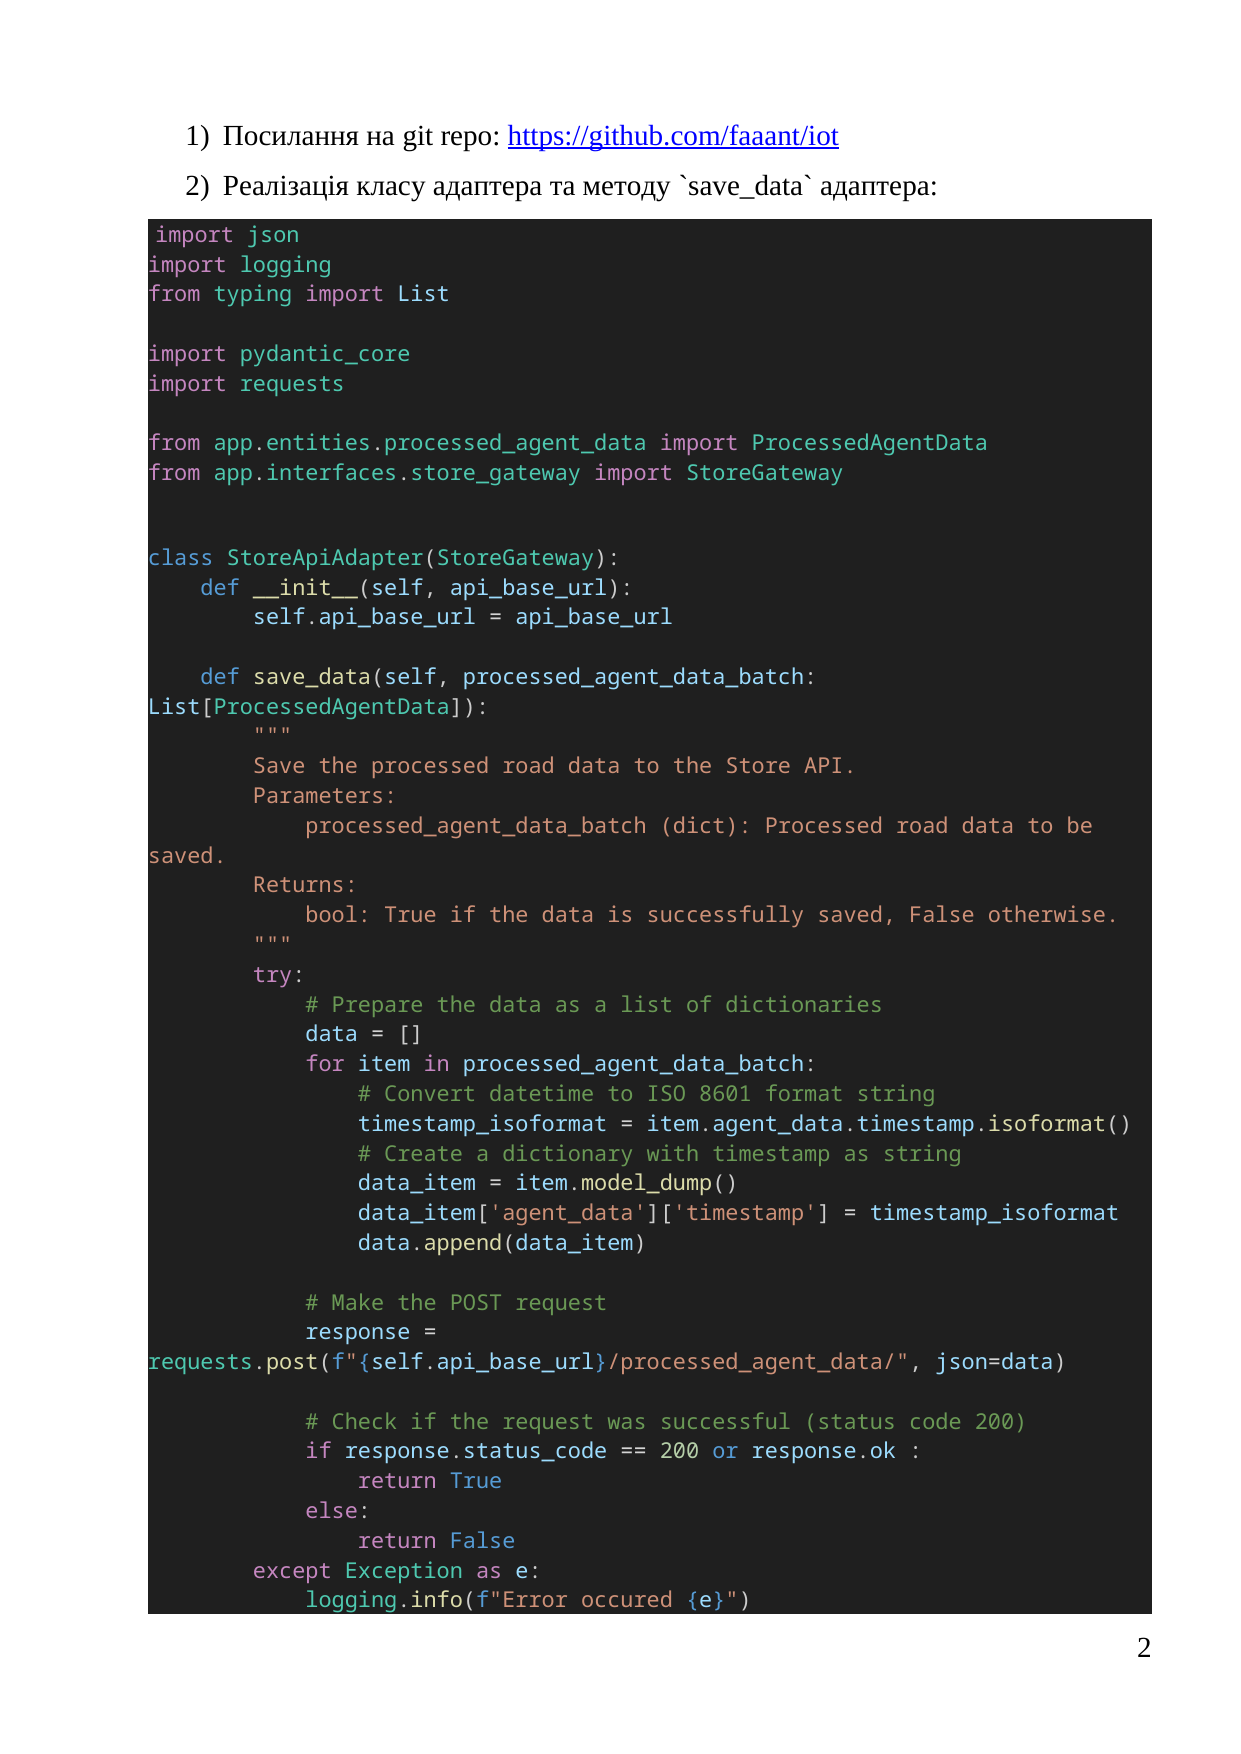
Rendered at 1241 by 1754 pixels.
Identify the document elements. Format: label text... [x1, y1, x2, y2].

text from typing import List [148, 278, 1152, 308]
text response = requests.post(f"{self.api_base_url}/processed_agent_data/", json=data) [148, 1316, 1152, 1376]
text from app.entities.processed_agent_data import ProcessedAgentData [148, 427, 1152, 457]
text import json [148, 219, 1152, 248]
text processed_agent_data_batch (dict): Processed road data to be saved. [148, 810, 1152, 869]
text import requests [148, 368, 1152, 397]
text data = [] [148, 1018, 1152, 1048]
text logging.info(f"Error occured {e}") [148, 1584, 1152, 1614]
text # Prepare the data as a list of dictionaries [148, 988, 1152, 1018]
text Parameters: [148, 780, 1152, 810]
text def save_data(self, processed_agent_data_batch: List[ProcessedAgentData]): [148, 661, 1152, 720]
text class StoreApiAdapter(StoreGateway): [148, 542, 1152, 571]
text return True [148, 1465, 1152, 1495]
text # Create a dictionary with timestamp as string [148, 1137, 1152, 1167]
text return False [148, 1525, 1152, 1554]
text data_item['agent_data']['timestamp'] = timestamp_isoformat [148, 1197, 1152, 1227]
text from app.interfaces.store_gateway import StoreGateway [148, 457, 1152, 487]
text """ [148, 929, 1152, 959]
text bool: True if the data is successfully saved, False otherwise. [148, 899, 1152, 929]
text timestamp_isoformat = item.agent_data.timestamp.isoformat() [148, 1108, 1152, 1137]
text # Convert datetime to ISO 8601 format string [148, 1078, 1152, 1108]
list Реалізація класу адаптера та методу `save_data` адаптера: [185, 168, 1152, 202]
text Save the processed road data to the Store API. [148, 750, 1152, 780]
text for item in processed_agent_data_batch: [148, 1048, 1152, 1078]
text try: [148, 959, 1152, 988]
text self.api_base_url = api_base_url [148, 601, 1152, 631]
text if response.status_code == 200 or response.ok : [148, 1435, 1152, 1465]
text else: [148, 1495, 1152, 1525]
text import pydantic_core [148, 338, 1152, 368]
text def __init__(self, api_base_url): [148, 571, 1152, 601]
list Посилання на git repo: https://github.com/faaant/iot [185, 118, 1152, 152]
text import logging [148, 248, 1152, 278]
text Returns: [148, 869, 1152, 899]
text """ [148, 720, 1152, 750]
text # Check if the request was successful (status code 200) [148, 1406, 1152, 1435]
text data_item = item.model_dump() [148, 1167, 1152, 1197]
text data.append(data_item) [148, 1227, 1152, 1257]
text except Exception as e: [148, 1554, 1152, 1584]
text # Make the POST request [148, 1286, 1152, 1316]
